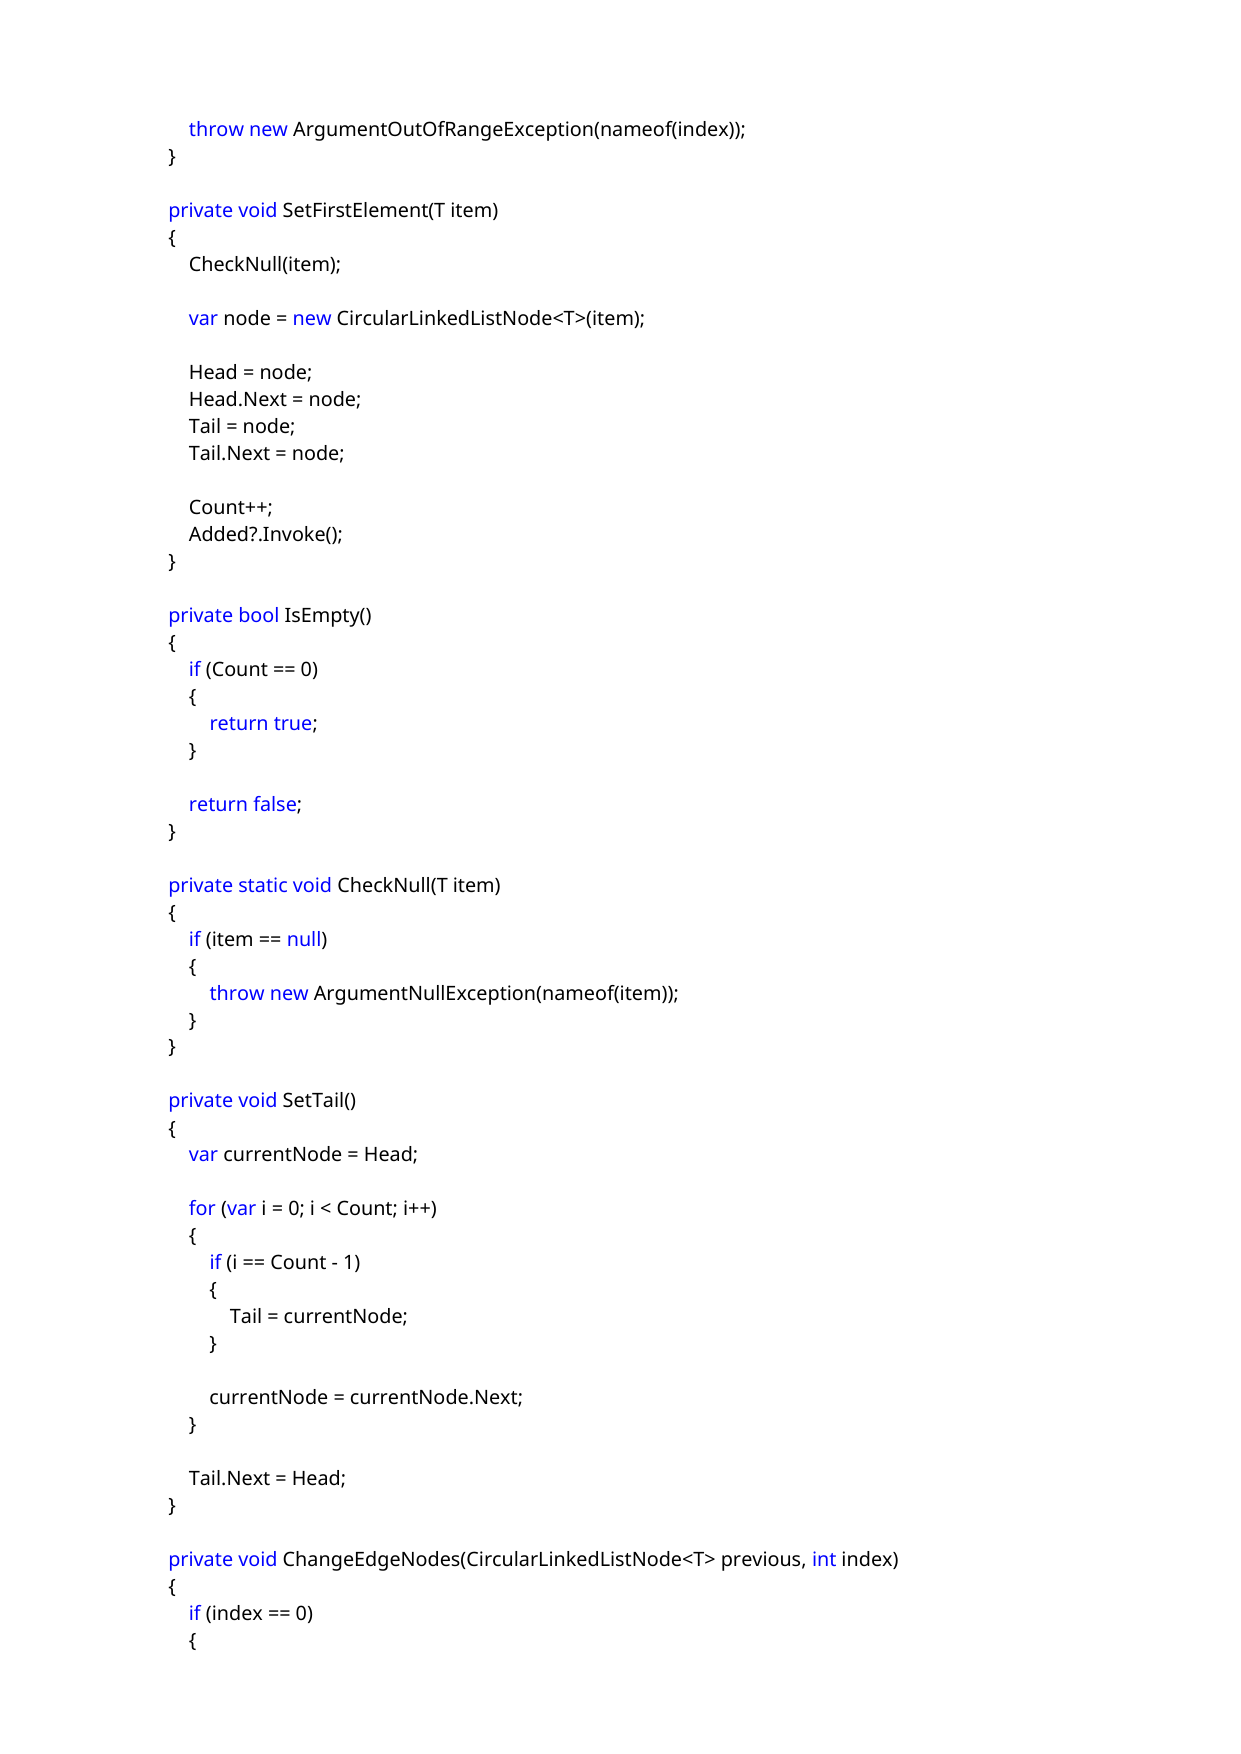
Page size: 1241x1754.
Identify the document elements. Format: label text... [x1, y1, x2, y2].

text Tail.Next = Head; [148, 1464, 1152, 1491]
text } [148, 1033, 1152, 1060]
text private void SetTail() [148, 1087, 1152, 1114]
text currentNode = currentNode.Next; [148, 1383, 1152, 1411]
text } [148, 1006, 1152, 1033]
text throw new ArgumentNullException(nameof(item)); [148, 979, 1152, 1006]
text { [148, 682, 1152, 709]
text private static void CheckNull(T item) [148, 871, 1152, 898]
text { [148, 1626, 1152, 1653]
text return false; [148, 790, 1152, 817]
text Count++; [148, 493, 1152, 520]
text { [148, 952, 1152, 979]
text var node = new CircularLinkedListNode<T>(item); [148, 304, 1152, 331]
text private bool IsEmpty() [148, 601, 1152, 628]
text Added?.Invoke(); [148, 520, 1152, 547]
text { [148, 628, 1152, 655]
text CheckNull(item); [148, 250, 1152, 277]
text } [148, 1329, 1152, 1357]
text { [148, 1276, 1152, 1303]
text return true; [148, 709, 1152, 736]
text for (var i = 0; i < Count; i++) [148, 1195, 1152, 1222]
text private void SetFirstElement(T item) [148, 196, 1152, 223]
text private void ChangeEdgeNodes(CircularLinkedListNode<T> previous, int index) [148, 1545, 1152, 1572]
text if (i == Count - 1) [148, 1249, 1152, 1276]
text Tail = currentNode; [148, 1303, 1152, 1329]
text { [148, 1222, 1152, 1249]
text } [148, 142, 1152, 169]
text Head.Next = node; [148, 385, 1152, 412]
text if (item == null) [148, 925, 1152, 952]
text } [148, 547, 1152, 574]
text Tail = node; [148, 412, 1152, 439]
text throw new ArgumentOutOfRangeException(nameof(index)); [148, 116, 1152, 142]
text Tail.Next = node; [148, 439, 1152, 466]
text } [148, 817, 1152, 844]
text } [148, 736, 1152, 763]
text { [148, 223, 1152, 250]
text if (index == 0) [148, 1599, 1152, 1626]
text { [148, 898, 1152, 925]
text } [148, 1491, 1152, 1518]
text { [148, 1572, 1152, 1599]
text Head = node; [148, 358, 1152, 385]
text var currentNode = Head; [148, 1141, 1152, 1168]
text { [148, 1114, 1152, 1141]
text if (Count == 0) [148, 655, 1152, 682]
text } [148, 1411, 1152, 1437]
